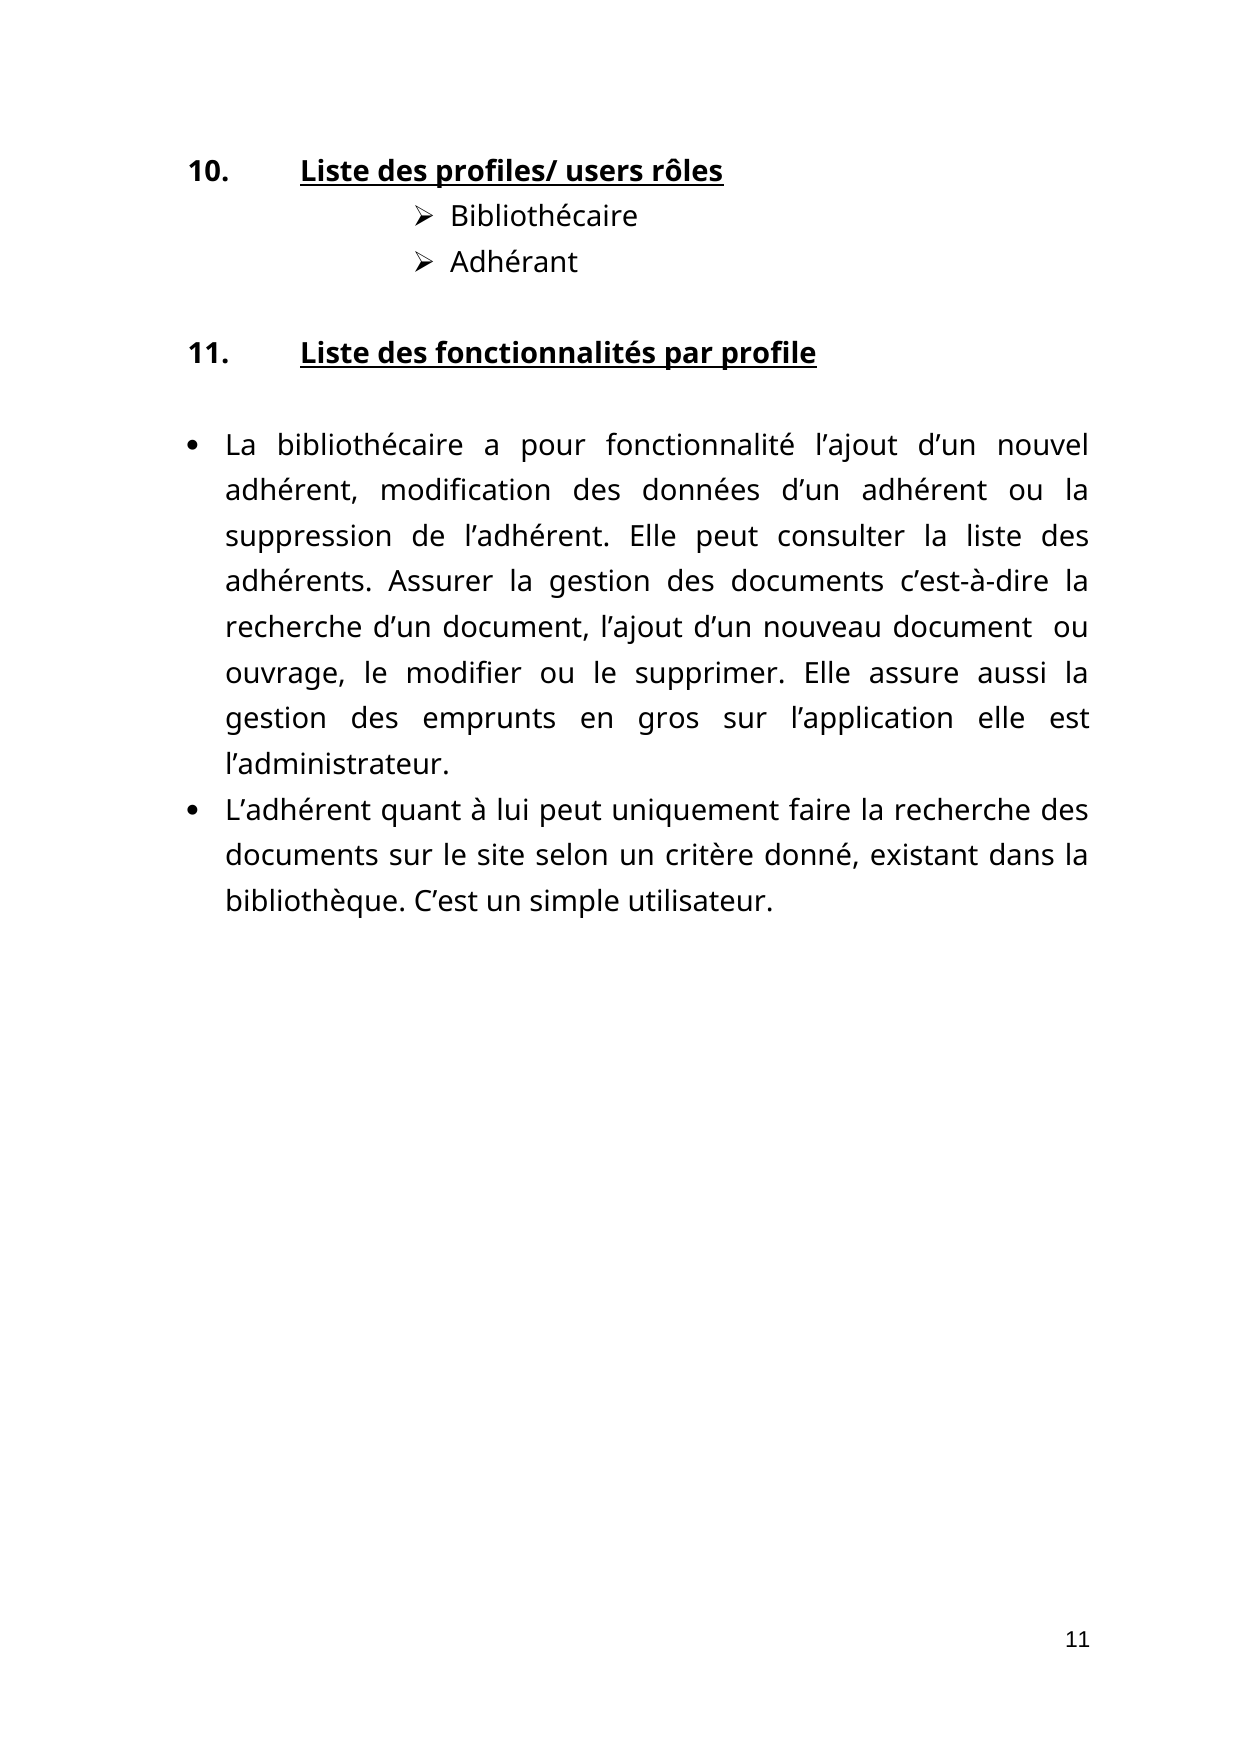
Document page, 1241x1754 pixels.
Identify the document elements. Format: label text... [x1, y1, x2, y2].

list L’adhérent quant à lui peut uniquement faire la recherche des documents sur le site selon un critère donné, existant dans la bibliothèque. C’est un simple utilisateur. [187, 789, 1090, 920]
list Liste des fonctionnalités par profile [187, 332, 1090, 372]
list Liste des profiles/ users rôles [187, 150, 1090, 190]
list La bibliothécaire a pour fonctionnalité l’ajout d’un nouvel adhérent, modification des données d’un adhérent ou la suppression de l’adhérent. Elle peut consulter la liste des adhérents. Assurer la gestion des documents c’est-à-dire la recherche d’un document, l’ajout d’un nouveau document ou ouvrage, le modifier ou le supprimer. Elle assure aussi la gestion des emprunts en gros sur l’application elle est l’administrateur. [187, 424, 1090, 783]
list Bibliothécaire [412, 196, 1090, 235]
list Adhérant [412, 241, 1090, 281]
